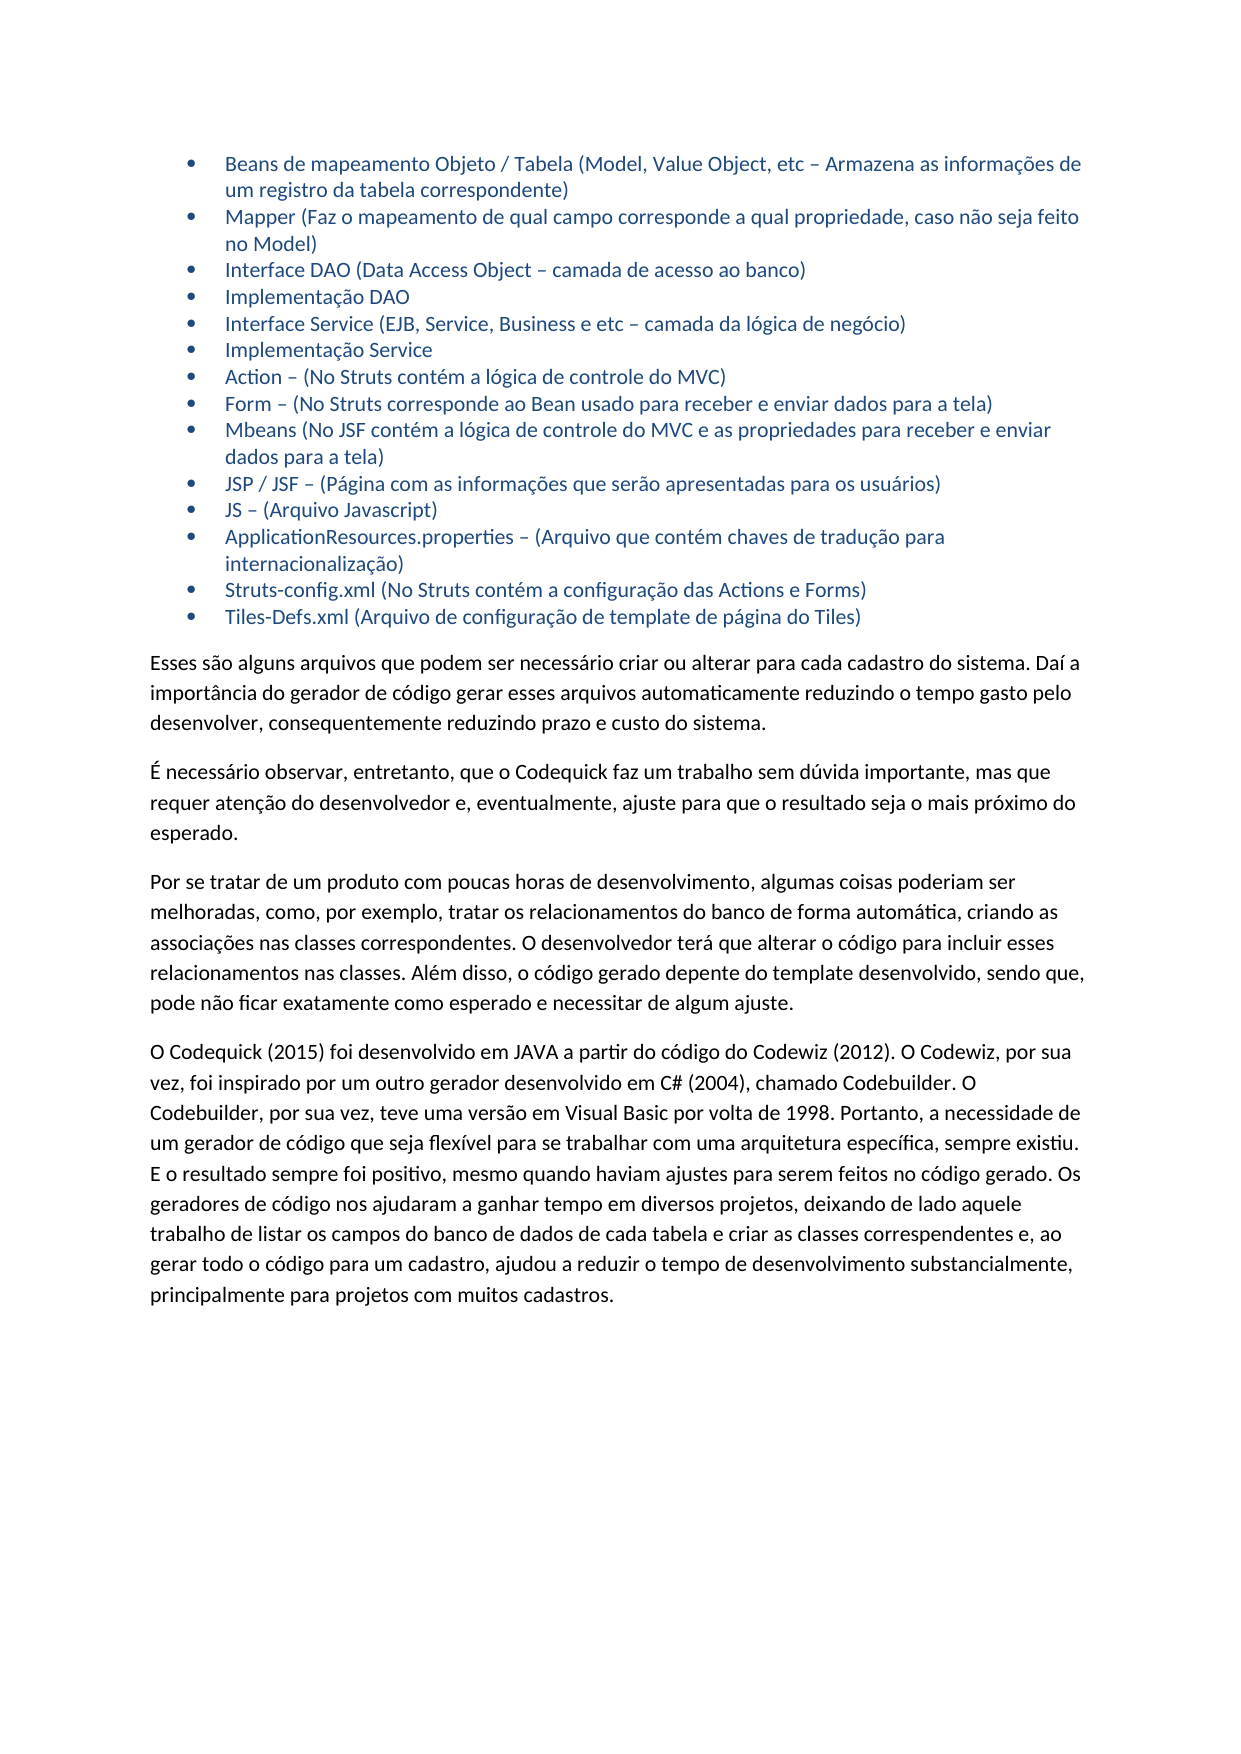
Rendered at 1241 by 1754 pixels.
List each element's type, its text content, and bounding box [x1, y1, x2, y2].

text O Codequick (2015) foi desenvolvido em JAVA a partir do código do Codewiz (2012). O Codewiz, por sua vez, foi inspirado por um outro gerador desenvolvido em C# (2004), chamado Codebuilder. O Codebuilder, por sua vez, teve uma versão em Visual Basic por volta de 1998. Portanto, a necessidade de um gerador de código que seja flexível para se trabalhar com uma arquitetura específica, sempre existiu. E o resultado sempre foi positivo, mesmo quando haviam ajustes para serem feitos no código gerado. Os geradores de código nos ajudaram a ganhar tempo em diversos projetos, deixando de lado aquele trabalho de listar os campos do banco de dados de cada tabela e criar as classes correspendentes e, ao gerar todo o código para um cadastro, ajudou a reduzir o tempo de desenvolvimento substancialmente, principalmente para projetos com muitos cadastros. [150, 1038, 1090, 1308]
text Esses são alguns arquivos que podem ser necessário criar ou alterar para cada cadastro do sistema. Daí a importância do gerador de código gerar esses arquivos automaticamente reduzindo o tempo gasto pelo desenvolver, consequentemente reduzindo prazo e custo do sistema. [150, 649, 1090, 736]
list Action – (No Struts contém a lógica de controle do MVC) [187, 363, 1090, 390]
list Beans de mapeamento Objeto / Tabela (Model, Value Object, etc – Armazena as informações de um registro da tabela correspondente) [187, 150, 1090, 203]
text É necessário observar, entretanto, que o Codequick faz um trabalho sem dúvida importante, mas que requer atenção do desenvolvedor e, eventualmente, ajuste para que o resultado seja o mais próximo do esperado. [150, 758, 1090, 846]
list Mapper (Faz o mapeamento de qual campo corresponde a qual propriedade, caso não seja feito no Model) [187, 203, 1090, 257]
list Tiles-Defs.xml (Arquivo de configuração de template de página do Tiles) [187, 603, 1090, 630]
list Implementação Service [187, 337, 1090, 363]
list JS – (Arquivo Javascript) [187, 497, 1090, 523]
list Interface Service (EJB, Service, Business e etc – camada da lógica de negócio) [187, 310, 1090, 337]
list Implementação DAO [187, 283, 1090, 310]
list Interface DAO (Data Access Object – camada de acesso ao banco) [187, 257, 1090, 283]
text Por se tratar de um produto com poucas horas de desenvolvimento, algumas coisas poderiam ser melhoradas, como, por exemplo, tratar os relacionamentos do banco de forma automática, criando as associações nas classes correspondentes. O desenvolvedor terá que alterar o código para incluir esses relacionamentos nas classes. Além disso, o código gerado depente do template desenvolvido, sendo que, pode não ficar exatamente como esperado e necessitar de algum ajuste. [150, 868, 1090, 1016]
list ApplicationResources.properties – (Arquivo que contém chaves de tradução para internacionalização) [187, 523, 1090, 577]
list Form – (No Struts corresponde ao Bean usado para receber e enviar dados para a tela) [187, 390, 1090, 417]
list JSP / JSF – (Página com as informações que serão apresentadas para os usuários) [187, 470, 1090, 497]
list Mbeans (No JSF contém a lógica de controle do MVC e as propriedades para receber e enviar dados para a tela) [187, 417, 1090, 470]
list Struts-config.xml (No Struts contém a configuração das Actions e Forms) [187, 577, 1090, 603]
